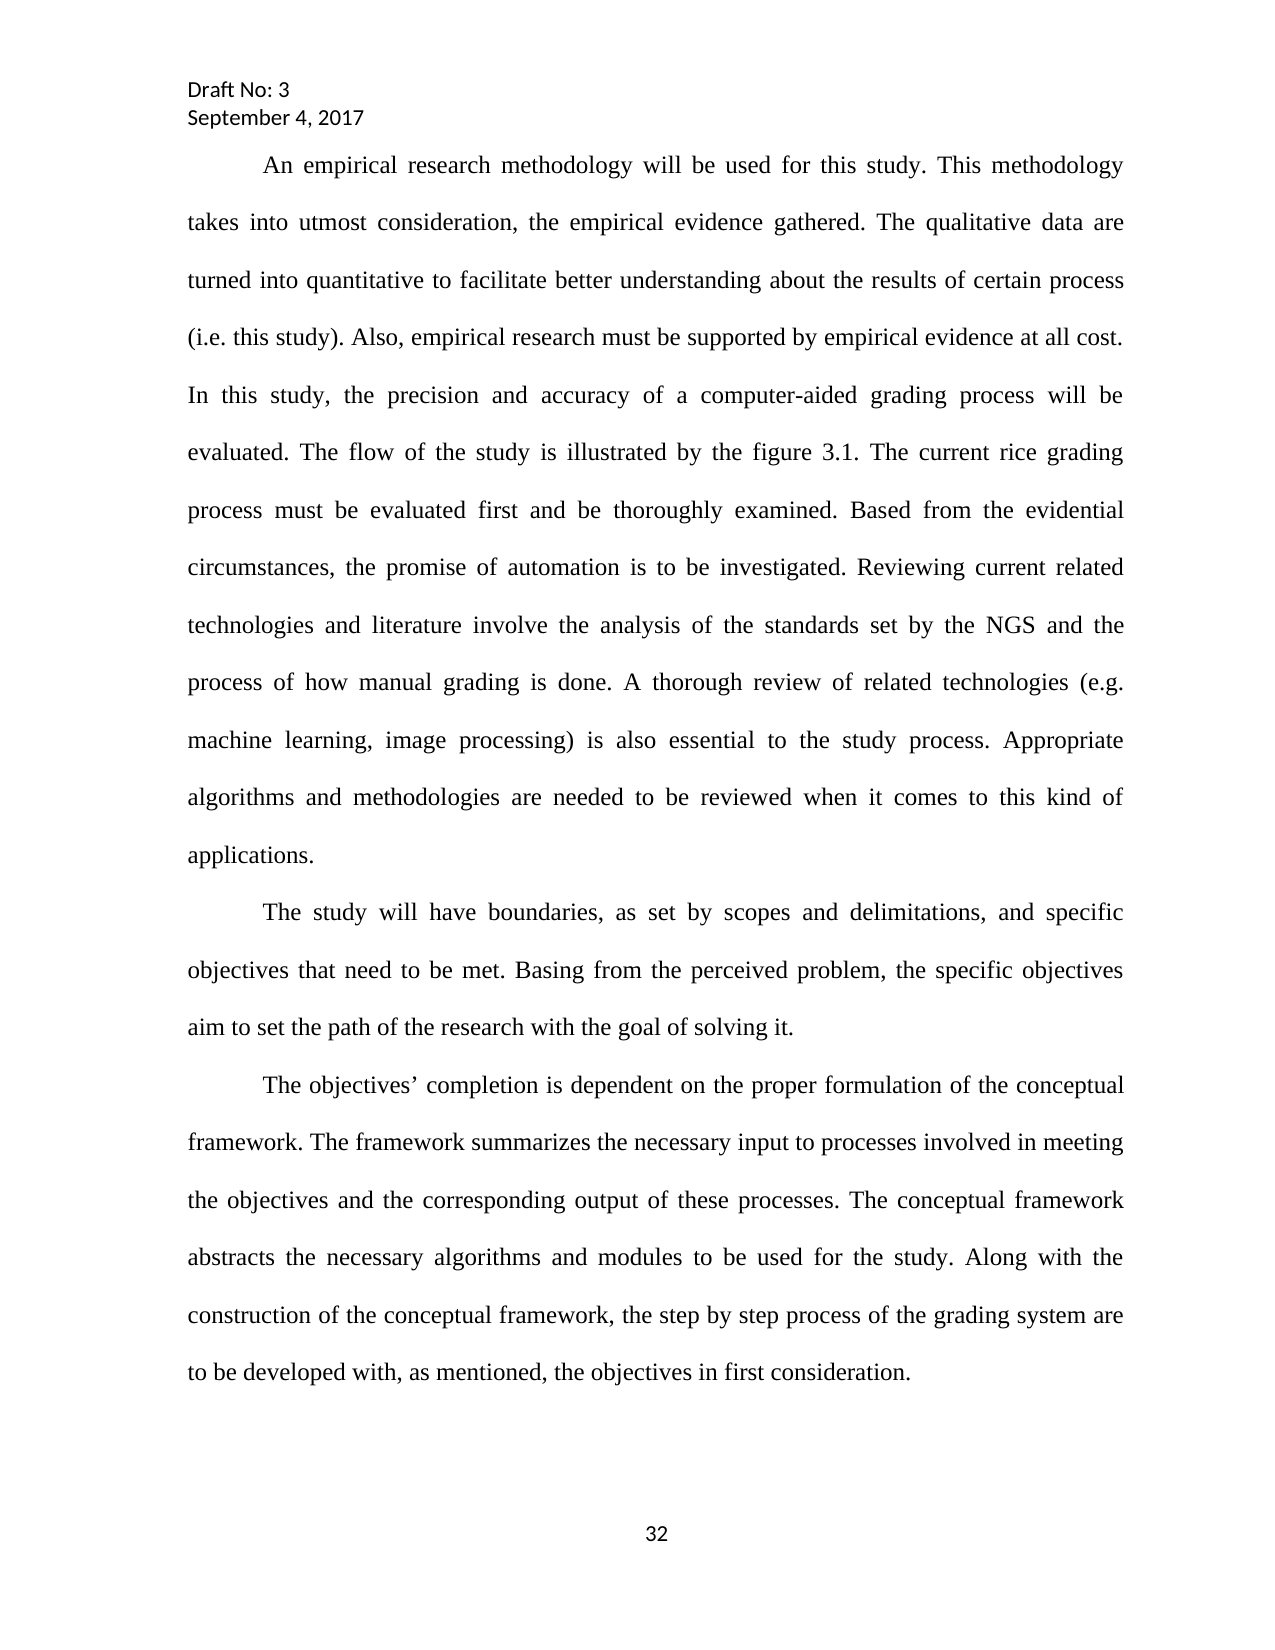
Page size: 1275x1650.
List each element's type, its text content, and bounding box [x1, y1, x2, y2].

text An empirical research methodology will be used for this study. This methodology takes into utmost consideration, the empirical evidence gathered. The qualitative data are turned into quantitative to facilitate better understanding about the results of certain process (i.e. this study). Also, empirical research must be supported by empirical evidence at all cost. In this study, the precision and accuracy of a computer-aided grading process will be evaluated. The flow of the study is illustrated by the figure 3.1. The current rice grading process must be evaluated first and be thoroughly examined. Based from the evidential circumstances, the promise of automation is to be investigated. Reviewing current related technologies and literature involve the analysis of the standards set by the NGS and the process of how manual grading is done. A thorough review of related technologies (e.g. machine learning, image processing) is also essential to the study process. Appropriate algorithms and methodologies are needed to be reviewed when it comes to this kind of applications. [187, 150, 1125, 869]
text The study will have boundaries, as set by scopes and delimitations, and specific objectives that need to be met. Basing from the perceived problem, the specific objectives aim to set the path of the research with the goal of solving it. [187, 897, 1125, 1041]
text The objectives’ completion is dependent on the proper formulation of the conceptual framework. The framework summarizes the necessary input to processes involved in meeting the objectives and the corresponding output of these processes. The conceptual framework abstracts the necessary algorithms and modules to be used for the study. Along with the construction of the conceptual framework, the step by step process of the grading system are to be developed with, as mentioned, the objectives in first consideration. [187, 1070, 1125, 1386]
